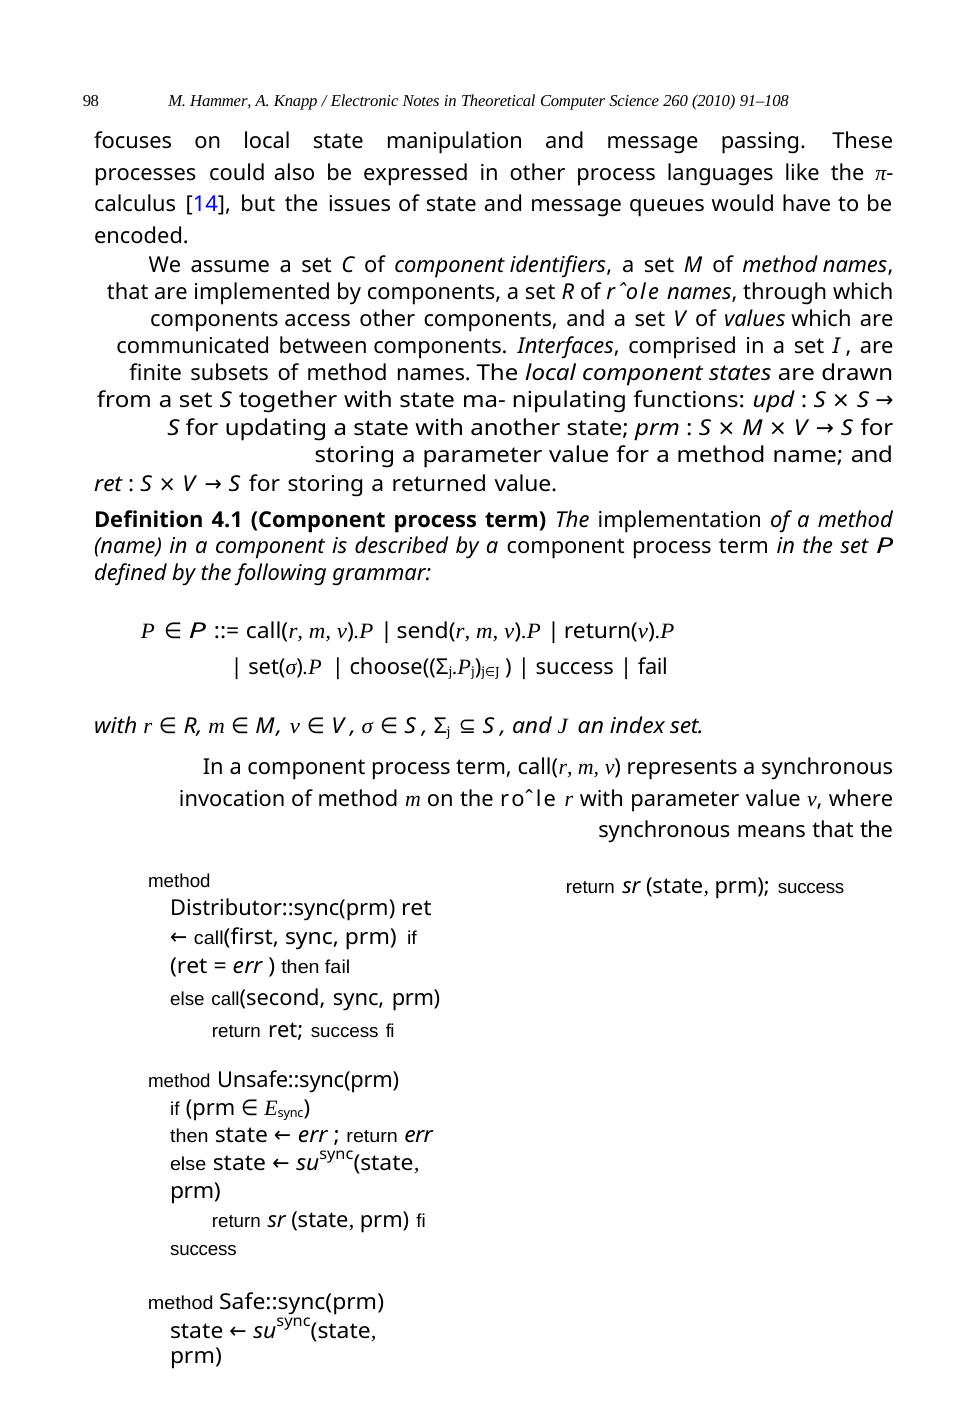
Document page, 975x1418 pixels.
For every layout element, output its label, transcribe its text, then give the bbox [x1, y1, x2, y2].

text Definition 4.1 (Component process term) The implementation of a method (name) in a component is described by a component process term in the set P deﬁned by the following grammar: [94, 506, 893, 586]
text We assume a set C of component identiﬁers, a set M of method names, that are implemented by components, a set R of rˆole names, through which components access other components, and a set V of values which are communicated between components. Interfaces, comprised in a set I , are finite subsets of method names. The local component states are drawn from a set S together with state ma- nipulating functions: upd : S × S → S for updating a state with another state; prm : S × M × V → S for storing a parameter value for a method name; and [94, 251, 893, 469]
text P ∈ P ::= call(r, m, v).P | send(r, m, v).P | return(v).P [71, 615, 674, 645]
text return ret; success fi [212, 1013, 462, 1043]
text ret : S × V → S for storing a returned value. [94, 469, 904, 497]
text return sr (state, prm) fi success [170, 1206, 462, 1261]
text then state ← err ; return err [170, 1121, 462, 1148]
text else state ← susync(state, prm) [170, 1148, 462, 1205]
text method Distributor::sync(prm) ret ← call(first, sync, prm) if (ret = err ) then fail [148, 871, 437, 980]
text if (prm ∈ Esync) [170, 1093, 462, 1121]
text with r ∈ R, m ∈ M, v ∈ V , σ ∈ S , Σj ⊆ S , and J an index set. [94, 710, 904, 740]
text method Safe::sync(prm) state ← susync(state, prm) [148, 1289, 422, 1370]
text else call(second, sync, prm) [170, 982, 462, 1011]
text method Unsafe::sync(prm) [148, 1068, 462, 1093]
text return sr (state, prm); success [566, 871, 904, 899]
text focuses on local state manipulation and message passing. These processes could also be expressed in other process languages like the π-calculus [14], but the issues of state and message queues would have to be encoded. [94, 125, 893, 249]
text In a component process term, call(r, m, v) represents a synchronous invocation of method m on the roˆle r with parameter value v, where synchronous means that the [94, 751, 893, 844]
text | set(σ).P | choose((Σj.Pj)j∈J ) | success | fail [71, 651, 668, 680]
